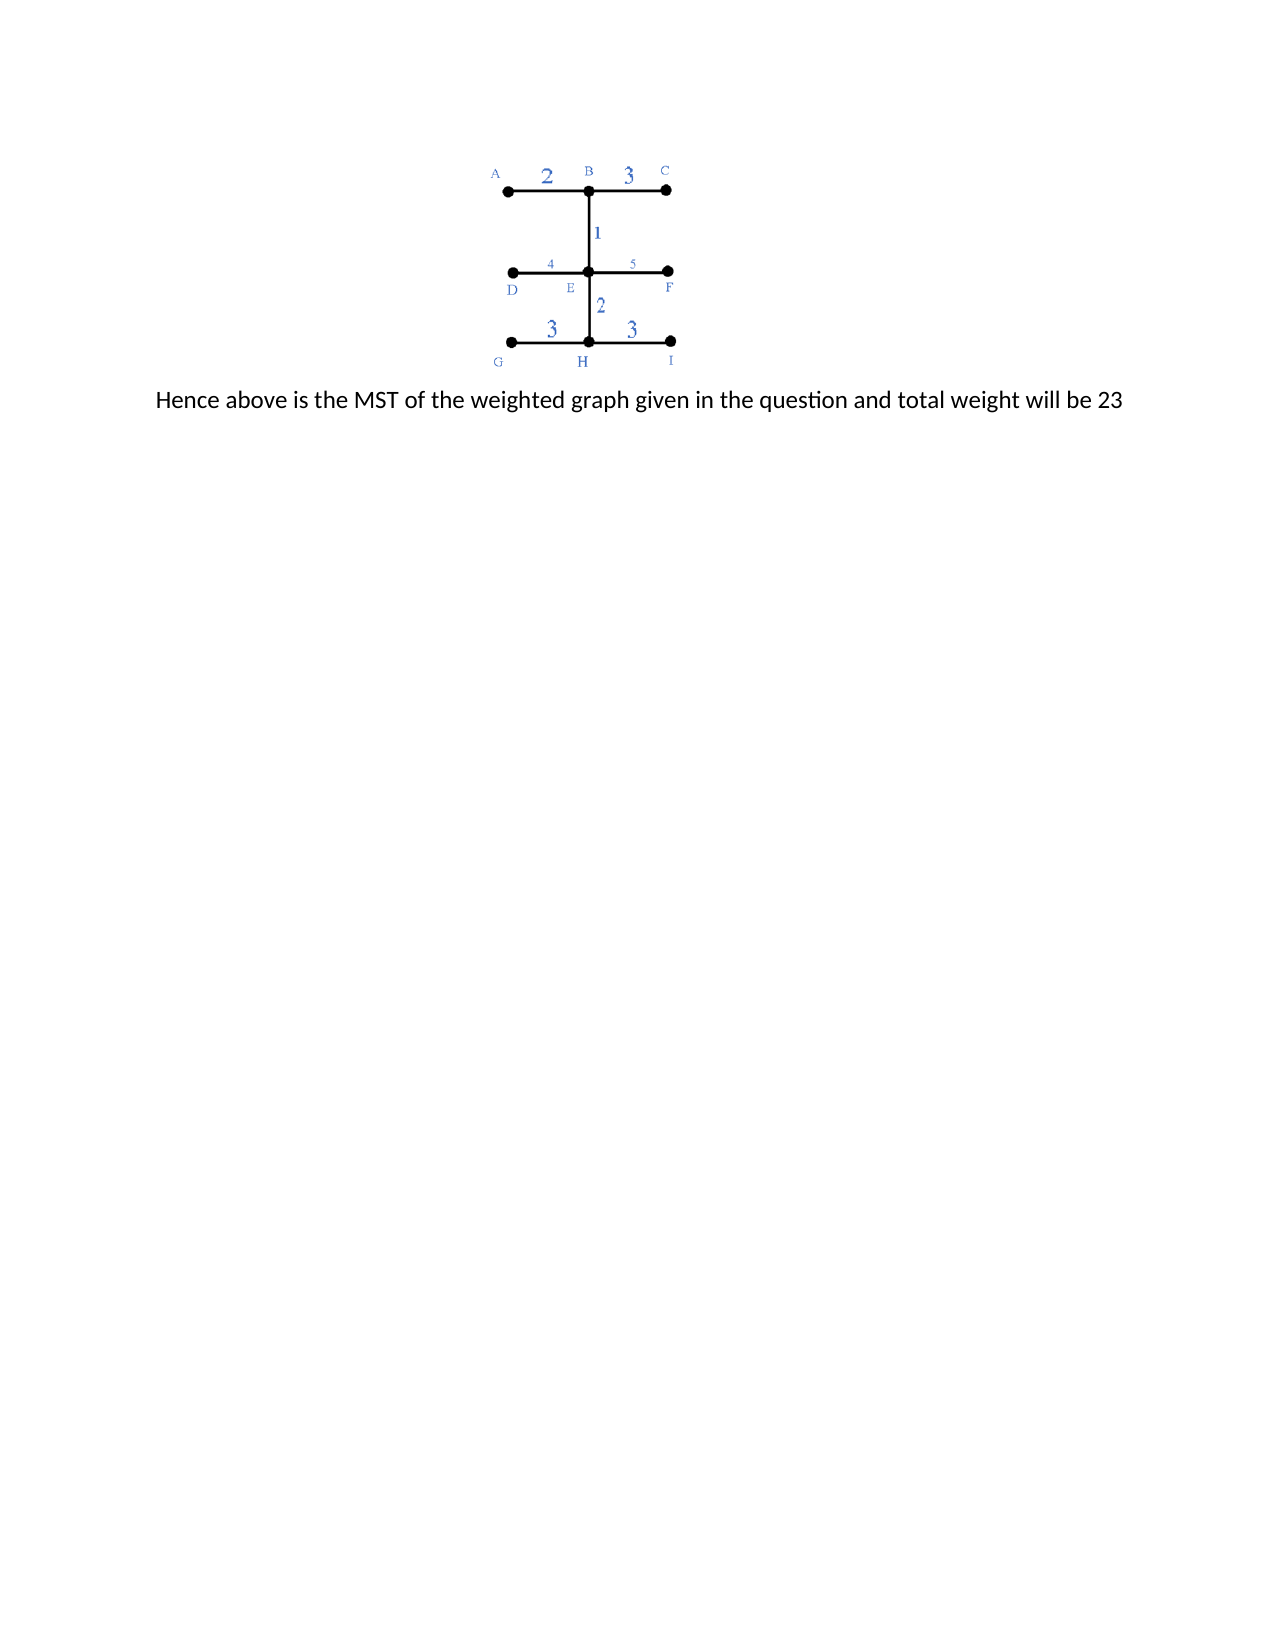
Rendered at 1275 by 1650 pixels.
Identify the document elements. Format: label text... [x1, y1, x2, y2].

text Hence above is the MST of the weighted graph given in the question and total weight will be 23 [150, 384, 1125, 415]
picture [472, 150, 717, 378]
